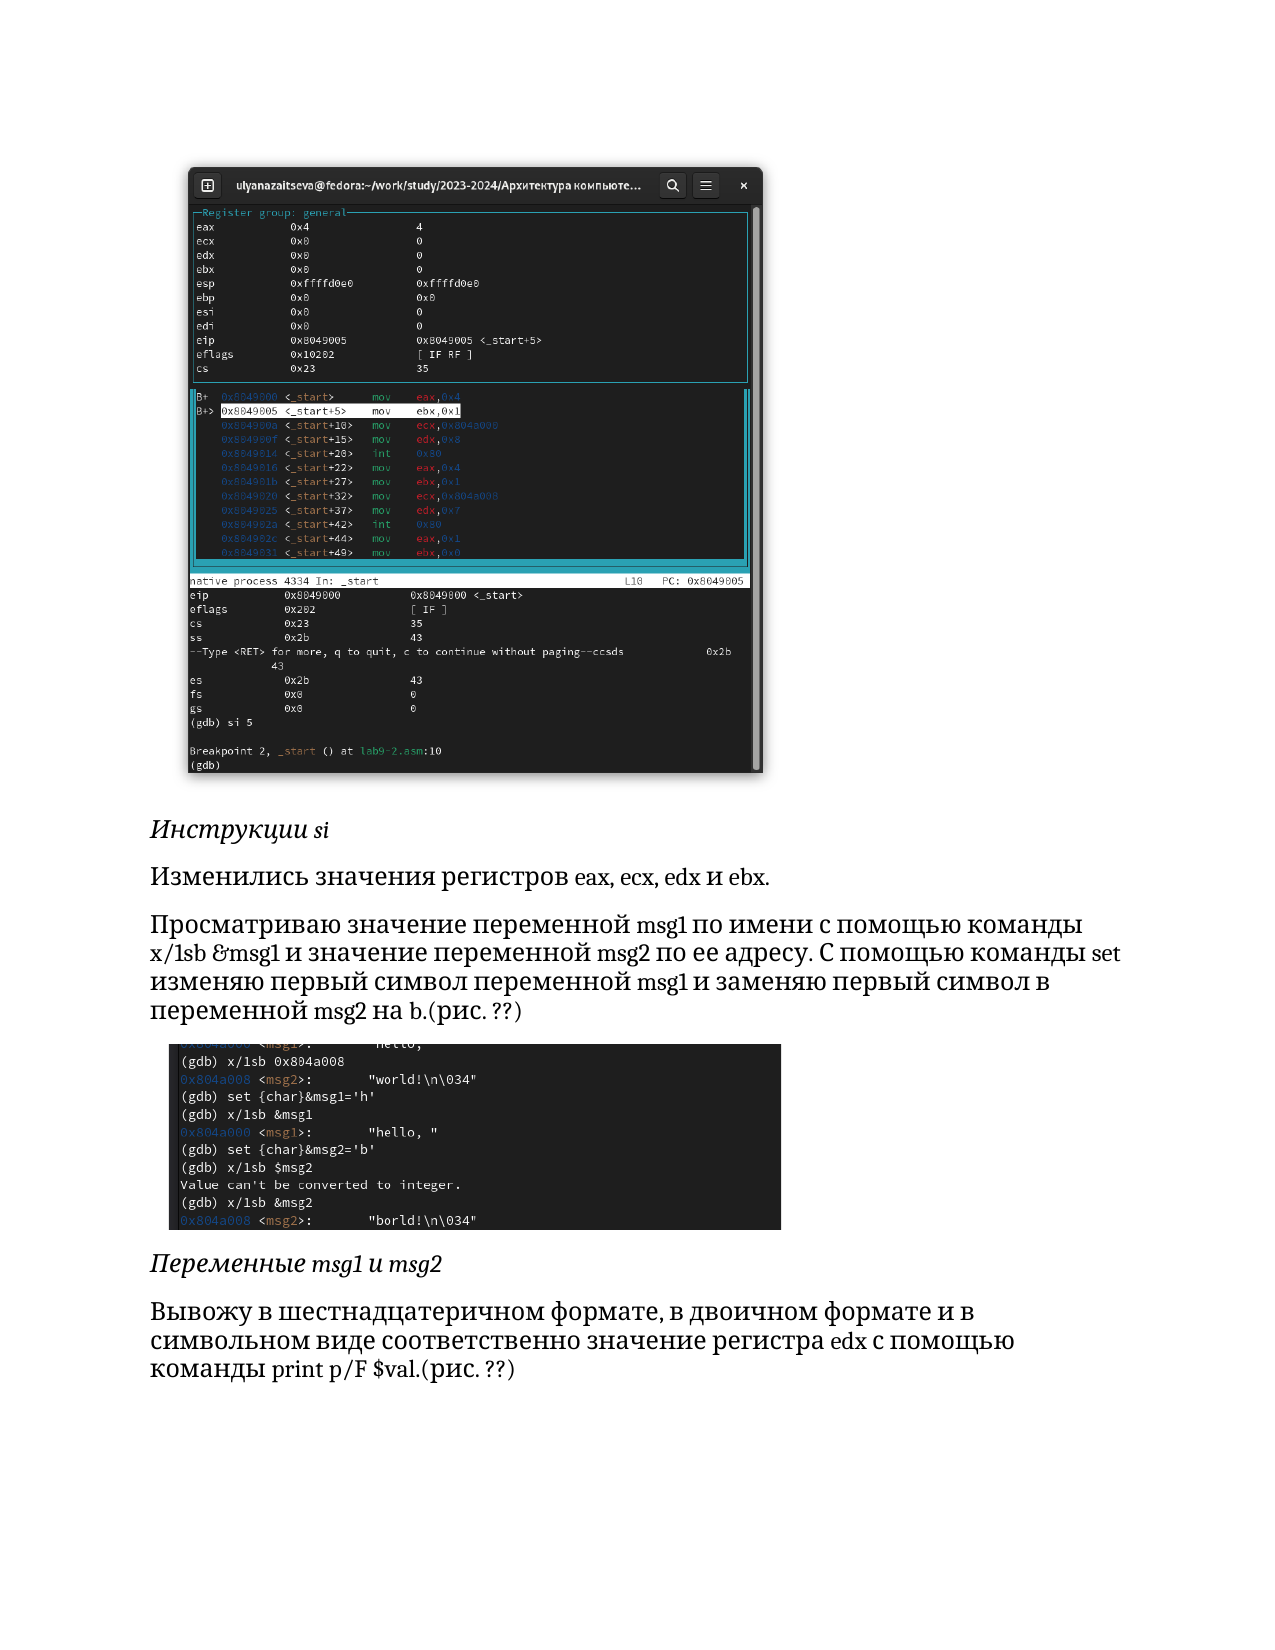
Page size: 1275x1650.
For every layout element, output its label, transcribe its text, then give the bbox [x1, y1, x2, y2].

text Вывожу в шестнадцатеричном формате, в двоичном формате и в символьном виде соответственно значение регистра edx с помощью команды print p/F $val.(рис. ??) [150, 1298, 1125, 1384]
text Изменились значения регистров eax, ecx, edx и ebx. [150, 863, 1125, 892]
text Просматриваю значение переменной msg1 по имени с помощью команды x/1sb &msg1 и значение переменной msg2 по ее адресу. С помощью команды set изменяю первый символ переменной msg1 и заменяю первый символ в переменной msg2 на b.(рис. ??) [150, 911, 1125, 1026]
text Инструкции si [150, 816, 1125, 844]
text Переменные msg1 и msg2 [150, 1250, 1125, 1279]
picture [168, 1044, 782, 1230]
picture [168, 150, 782, 795]
